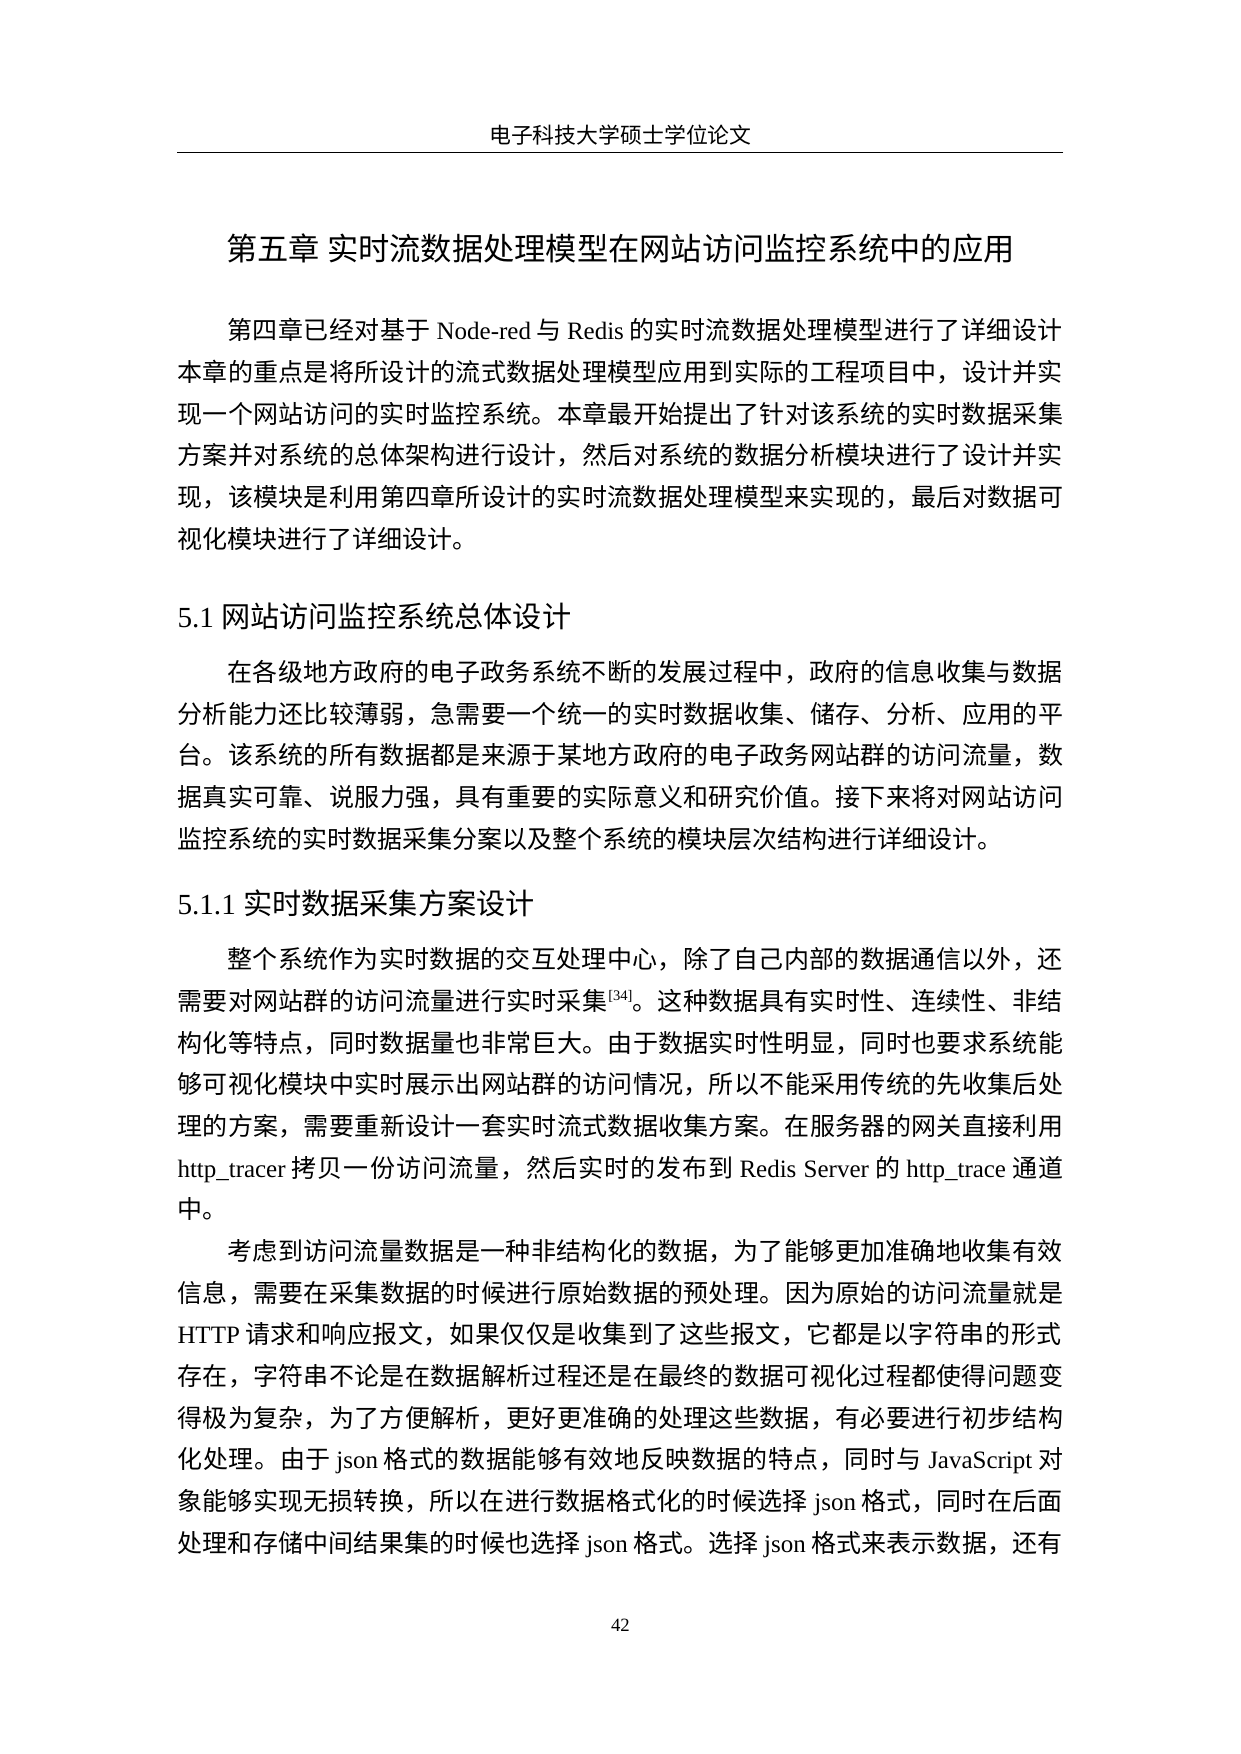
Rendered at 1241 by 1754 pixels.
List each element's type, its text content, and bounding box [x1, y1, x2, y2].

text 整个系统作为实时数据的交互处理中心，除了自己内部的数据通信以外，还需要对网站群的访问流量进行实时采集[34]。这种数据具有实时性、连续性、非结构化等特点，同时数据量也非常巨大。由于数据实时性明显，同时也要求系统能够可视化模块中实时展示出网站群的访问情况，所以不能采用传统的先收集后处理的方案，需要重新设计一套实时流式数据收集方案。在服务器的网关直接利用http_tracer拷贝一份访问流量，然后实时的发布到Redis Server的http_trace通道中。 [177, 936, 1063, 1227]
list 实时流数据处理模型在网站访问监控系统中的应用 [177, 227, 1063, 269]
text 在各级地方政府的电子政务系统不断的发展过程中，政府的信息收集与数据分析能力还比较薄弱，急需要一个统一的实时数据收集、储存、分析、应用的平台。该系统的所有数据都是来源于某地方政府的电子政务网站群的访问流量，数据真实可靠、说服力强，具有重要的实际意义和研究价值。接下来将对网站访问监控系统的实时数据采集分案以及整个系统的模块层次结构进行详细设计。 [177, 648, 1063, 856]
subtitle 5.1 网站访问监控系统总体设计 [177, 594, 1063, 636]
text 第四章已经对基于Node-red与Redis的实时流数据处理模型进行了详细设计，本章的重点是将所设计的流式数据处理模型应用到实际的工程项目中，设计并实现一个网站访问的实时监控系统。本章最开始提出了针对该系统的实时数据采集方案并对系统的总体架构进行设计，然后对系统的数据分析模块进行了设计并实现，该模块是利用第四章所设计的实时流数据处理模型来实现的，最后对数据可视化模块进行了详细设计。 [177, 306, 1063, 556]
subtitle 5.1.1 实时数据采集方案设计 [177, 881, 1063, 923]
